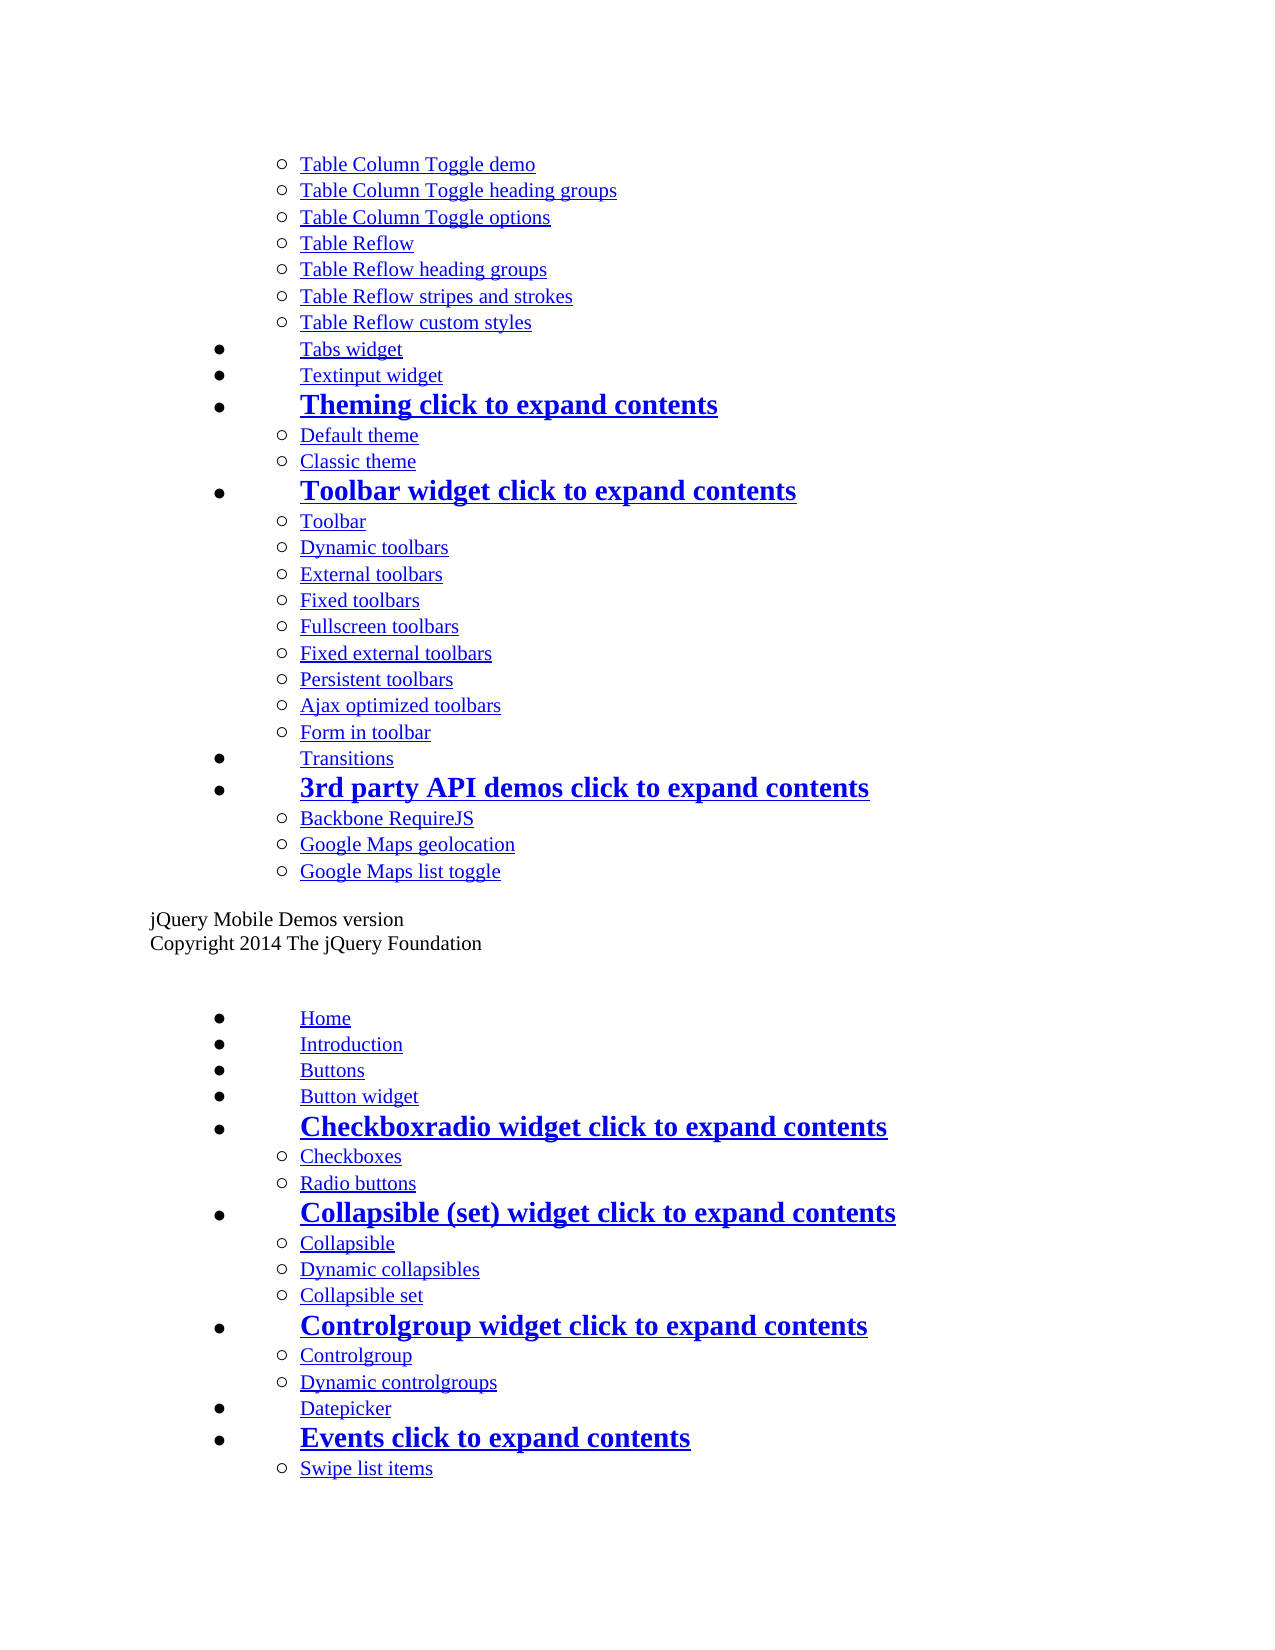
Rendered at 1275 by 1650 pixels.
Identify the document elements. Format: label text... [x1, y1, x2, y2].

list Controlgroup [275, 1341, 1125, 1368]
list Table Reflow heading groups [275, 255, 1125, 282]
list Table Column Toggle options [275, 203, 1125, 229]
subtitle Theming click to expand contents [212, 387, 1125, 421]
text Copyright 2014 The jQuery Foundation [150, 931, 1125, 955]
list Button widget [212, 1082, 1125, 1109]
list Table Reflow [275, 229, 1125, 255]
list Default theme [275, 421, 1125, 447]
list Home [212, 1003, 1125, 1030]
subtitle Events click to expand contents [212, 1420, 1125, 1454]
list Introduction [212, 1030, 1125, 1056]
subtitle Controlgroup widget click to expand contents [212, 1308, 1125, 1341]
list Dynamic toolbars [275, 533, 1125, 560]
subtitle 3rd party API demos click to expand contents [212, 771, 1125, 804]
list Collapsible set [275, 1281, 1125, 1308]
list Fixed toolbars [275, 586, 1125, 612]
list Dynamic collapsibles [275, 1255, 1125, 1281]
list Persistent toolbars [275, 665, 1125, 691]
list Collapsible [275, 1229, 1125, 1255]
list Textinput widget [212, 361, 1125, 387]
list Dynamic controlgroups [275, 1368, 1125, 1394]
list Table Reflow custom styles [275, 308, 1125, 334]
list Swipe list items [275, 1454, 1125, 1480]
list Fullscreen toolbars [275, 612, 1125, 639]
list Table Column Toggle heading groups [275, 176, 1125, 203]
list Toolbar [275, 507, 1125, 533]
list Form in toolbar [275, 718, 1125, 744]
list Google Maps list toggle [275, 857, 1125, 883]
list Transitions [212, 744, 1125, 771]
list Fixed external toolbars [275, 639, 1125, 665]
list Backbone RequireJS [275, 804, 1125, 830]
list Classic theme [275, 447, 1125, 473]
subtitle Collapsible (set) widget click to expand contents [212, 1195, 1125, 1229]
list External toolbars [275, 560, 1125, 586]
subtitle Toolbar widget click to expand contents [212, 473, 1125, 507]
list Table Column Toggle demo [275, 150, 1125, 176]
list Google Maps geolocation [275, 830, 1125, 857]
list Checkboxes [275, 1142, 1125, 1169]
text jQuery Mobile Demos version [150, 907, 1125, 931]
list Ajax optimized toolbars [275, 691, 1125, 718]
list Buttons [212, 1056, 1125, 1082]
list Tabs widget [212, 334, 1125, 361]
list Table Reflow stripes and strokes [275, 282, 1125, 308]
subtitle Checkboxradio widget click to expand contents [212, 1109, 1125, 1142]
list Radio buttons [275, 1169, 1125, 1195]
list Datepicker [212, 1394, 1125, 1420]
